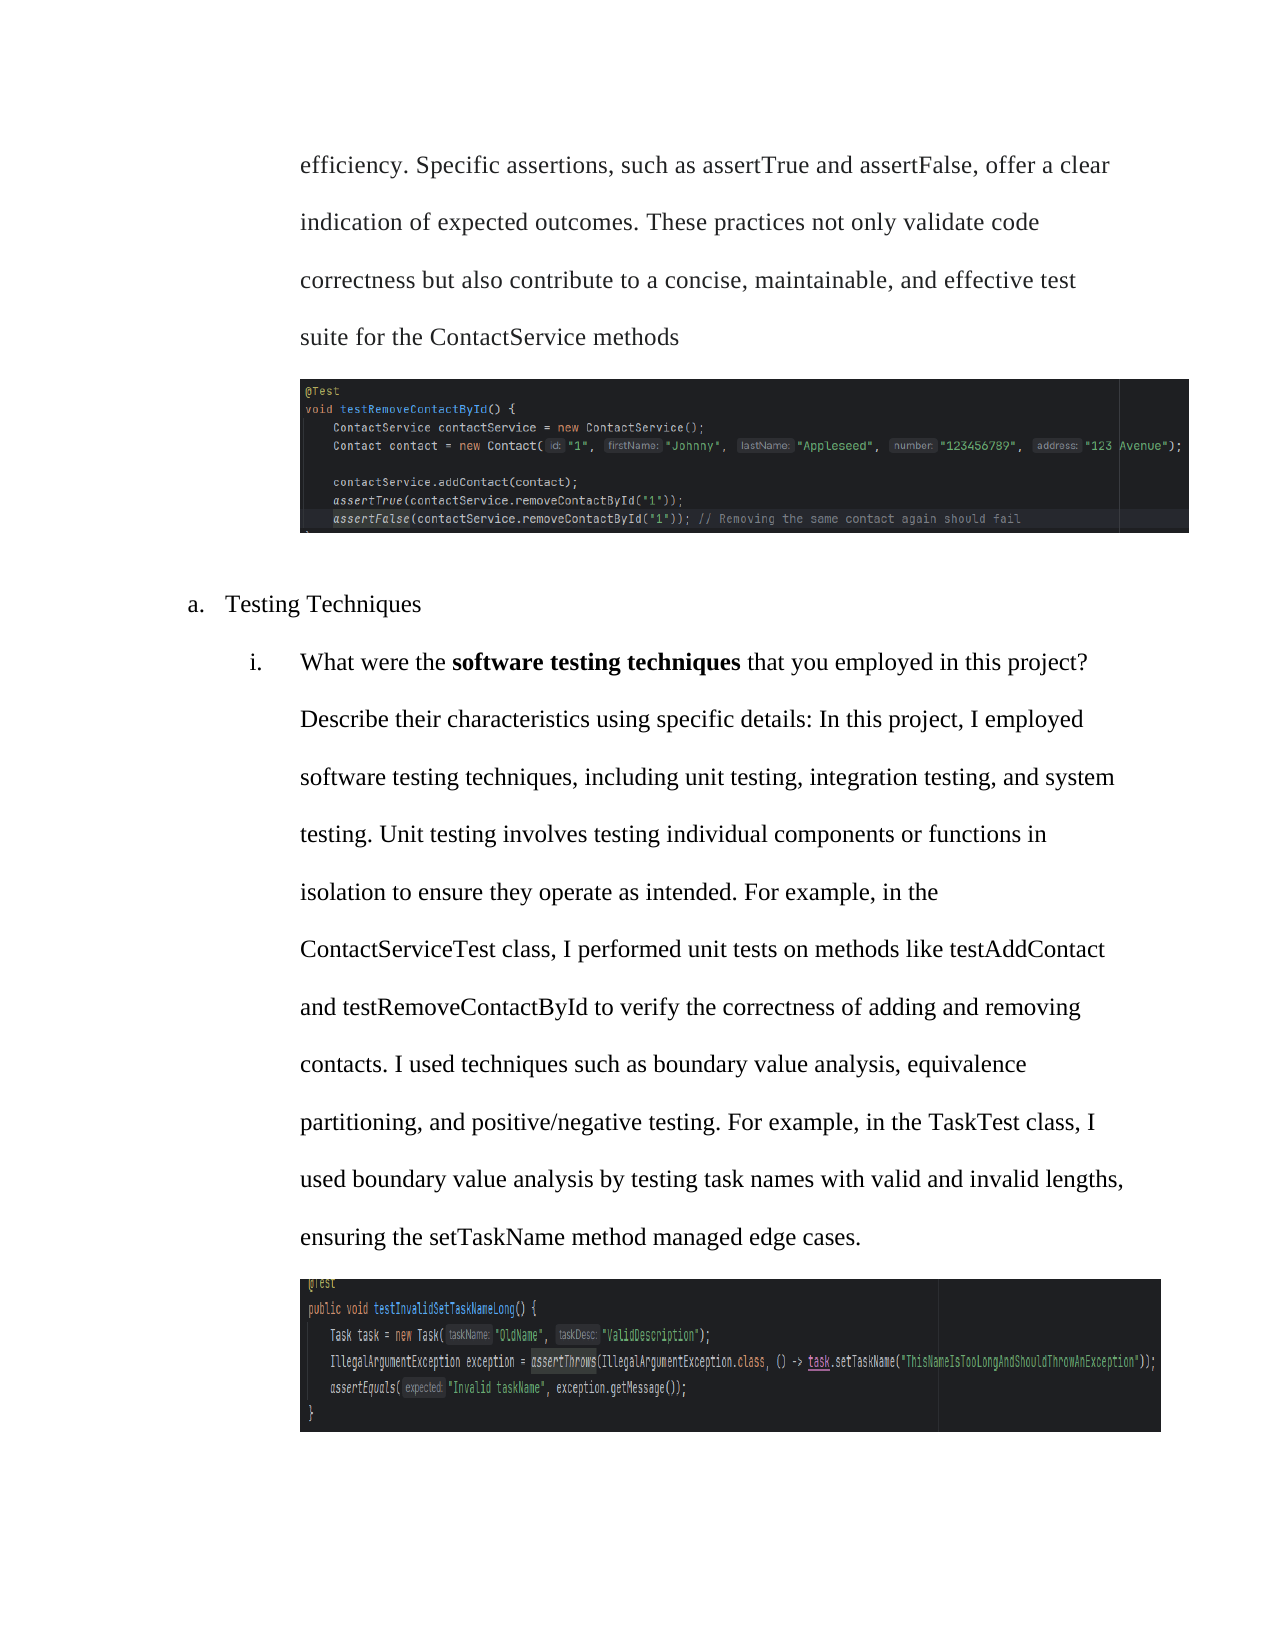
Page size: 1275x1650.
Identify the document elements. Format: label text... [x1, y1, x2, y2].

picture [300, 1279, 1161, 1432]
list Testing Techniques [187, 589, 1125, 618]
list What were the software testing techniques that you employed in this project? Describe their characteristics using specific details: In this project, I employed software testing techniques, including unit testing, integration testing, and system testing. Unit testing involves testing individual components or functions in isolation to ensure they operate as intended. For example, in the ContactServiceTest class, I performed unit tests on methods like testAddContact and testRemoveContactById to verify the correctness of adding and removing contacts. I used techniques such as boundary value analysis, equivalence partitioning, and positive/negative testing. For example, in the TaskTest class, I used boundary value analysis by testing task names with valid and invalid lengths, ensuring the setTaskName method managed edge cases. [262, 647, 1125, 1251]
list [262, 150, 1125, 532]
picture [300, 379, 1189, 533]
